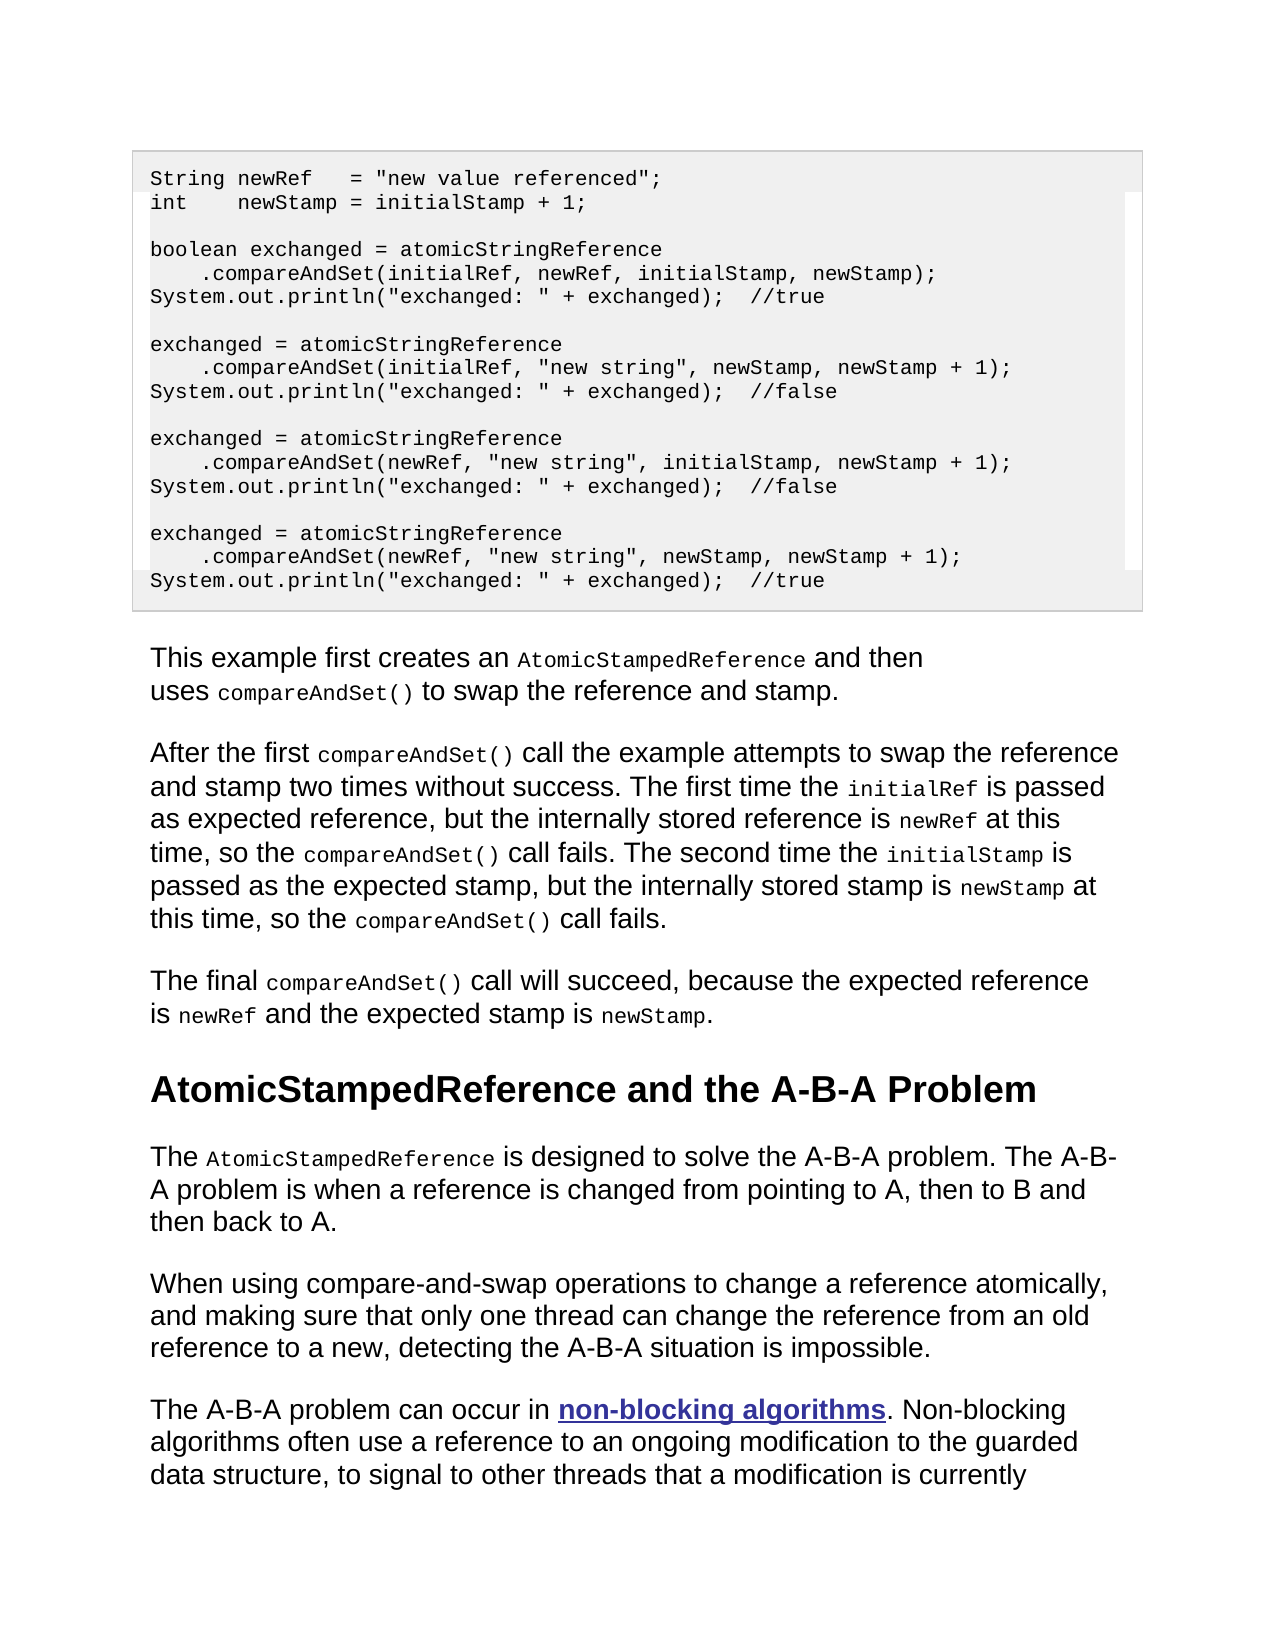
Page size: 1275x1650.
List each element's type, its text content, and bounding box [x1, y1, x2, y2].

text int newStamp = initialStamp + 1; [150, 192, 1125, 216]
text AtomicStampedReference and the A-B-A Problem [150, 1067, 1125, 1110]
text System.out.println("exchanged: " + exchanged); //true [133, 552, 1142, 610]
text exchanged = atomicStringReference [150, 334, 1125, 357]
text .compareAndSet(newRef, "new string", initialStamp, newStamp + 1); [150, 452, 1125, 476]
text exchanged = atomicStringReference [150, 428, 1125, 452]
text exchanged = atomicStringReference [150, 523, 1125, 547]
text .compareAndSet(initialRef, "new string", newStamp, newStamp + 1); [150, 357, 1125, 381]
text When using compare-and-swap operations to change a reference atomically, and making sure that only one thread can change the reference from an old reference to a new, detecting the A-B-A situation is impossible. [150, 1267, 1125, 1364]
text The AtomicStampedReference is designed to solve the A-B-A problem. The A-B-A problem is when a reference is changed from pointing to A, then to B and then back to A. [150, 1139, 1125, 1237]
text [150, 1393, 1125, 1490]
text System.out.println("exchanged: " + exchanged); //false [150, 381, 1125, 405]
text After the first compareAndSet() call the example attempts to swap the reference and stamp two times without success. The first time the initialRef is passed as expected reference, but the internally stored reference is newRef at this time, so the compareAndSet() call fails. The second time the initialStamp is passed as the expected stamp, but the internally stored stamp is newStamp at this time, so the compareAndSet() call fails. [150, 736, 1125, 934]
text .compareAndSet(initialRef, newRef, initialStamp, newStamp); [150, 263, 1125, 286]
text This example first creates an AtomicStampedReference and then uses compareAndSet() to swap the reference and stamp. [150, 641, 1125, 707]
text boolean exchanged = atomicStringReference [150, 239, 1125, 263]
text System.out.println("exchanged: " + exchanged); //true [150, 286, 1125, 310]
text The final compareAndSet() call will succeed, because the expected reference is newRef and the expected stamp is newStamp. [150, 964, 1125, 1030]
text System.out.println("exchanged: " + exchanged); //false [150, 476, 1125, 499]
text String newRef = "new value referenced"; [133, 152, 1142, 192]
